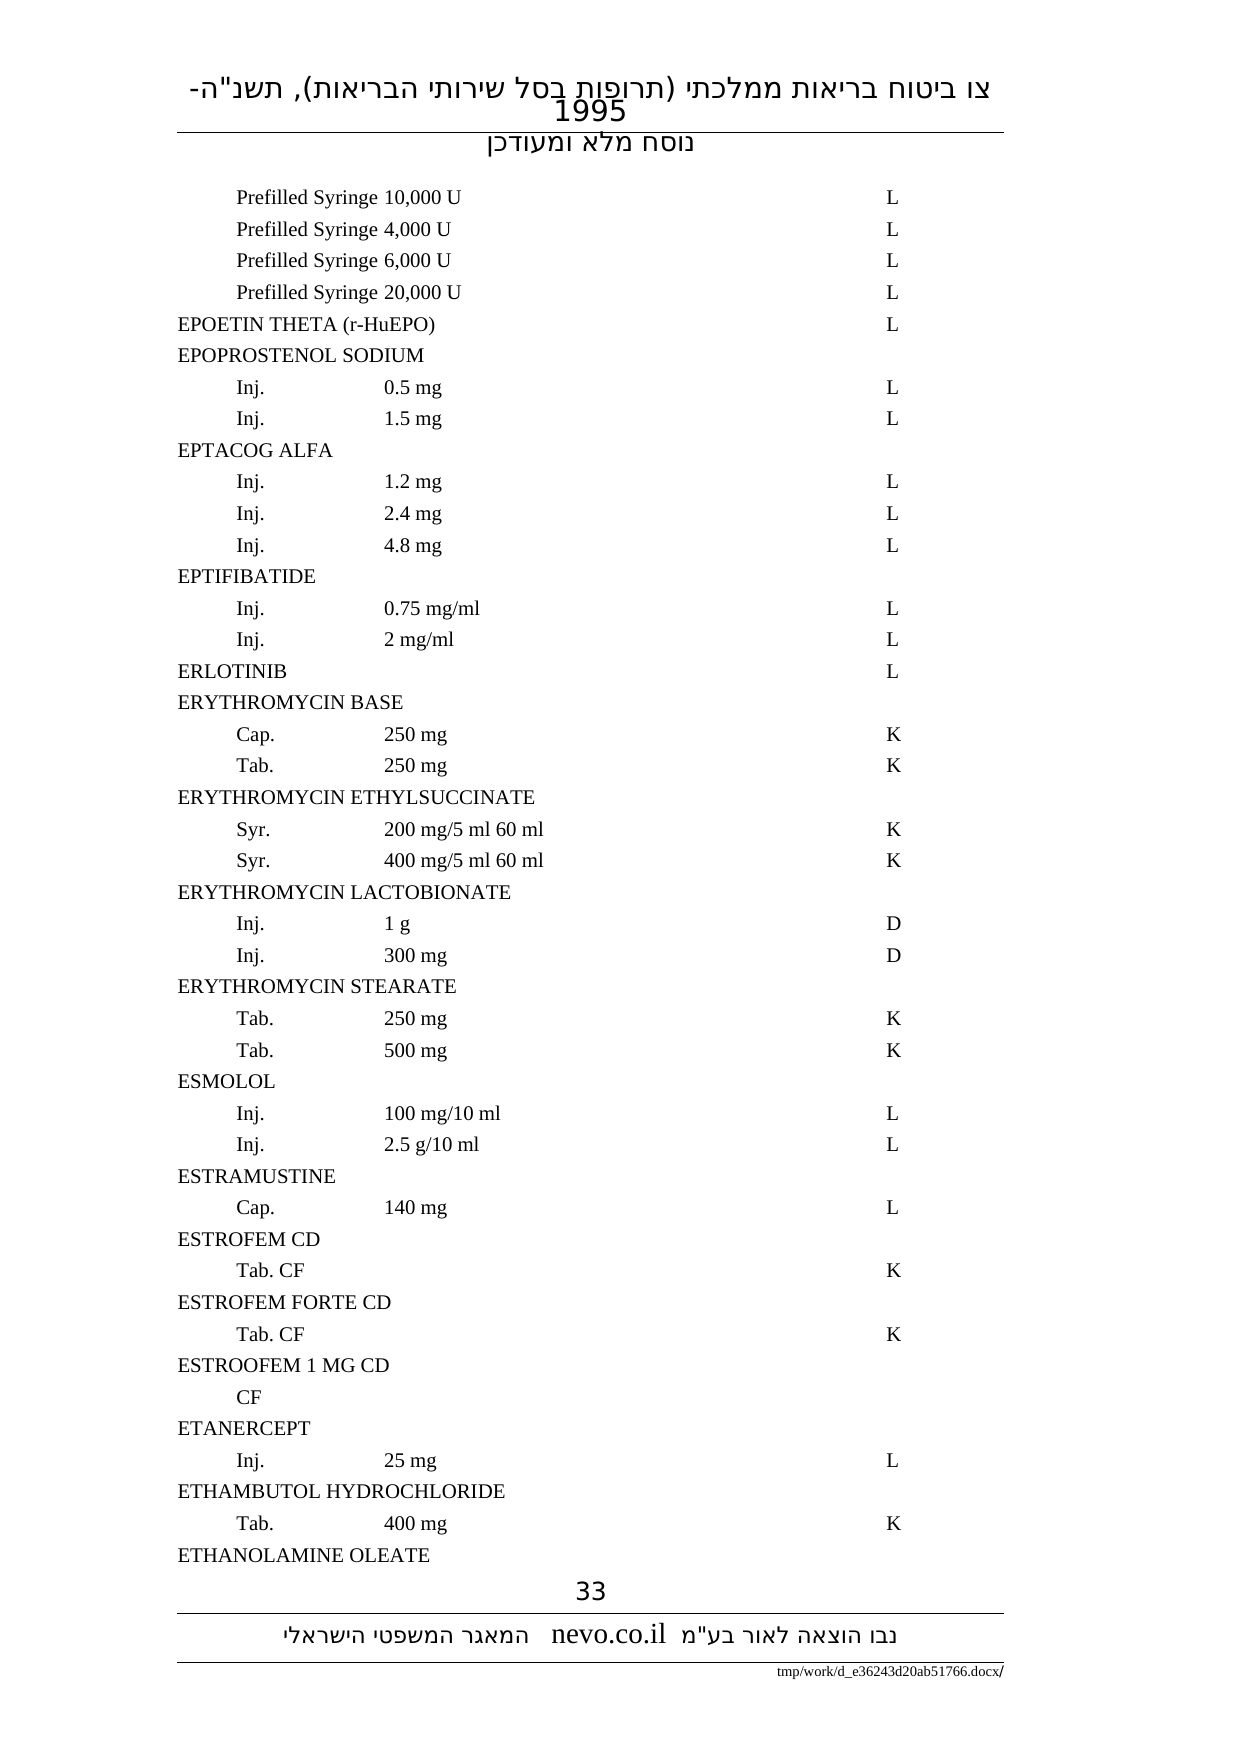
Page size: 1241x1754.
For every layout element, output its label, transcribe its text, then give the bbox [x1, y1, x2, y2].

text Inj. 1 g D [236, 911, 1004, 935]
text Inj. 25 mg L [236, 1448, 1004, 1472]
text EPTACOG ALFA [177, 438, 1004, 462]
text Inj. 1.5 mg L [236, 406, 1004, 430]
text Inj. 300 mg D [236, 943, 1004, 967]
text Inj. 2.4 mg L [236, 501, 1004, 525]
text ETANERCEPT [177, 1416, 1004, 1440]
text ETHAMBUTOL HYDROCHLORIDE [177, 1479, 1004, 1503]
text Inj. 2.5 g/10 ml L [236, 1132, 1004, 1156]
text ERYTHROMYCIN STEARATE [177, 974, 1004, 998]
text Inj. 0.75 mg/ml L [236, 596, 1004, 620]
text ESTROFEM FORTE CD [177, 1290, 1004, 1314]
text Inj. 2 mg/ml L [236, 627, 1004, 651]
text Inj. 4.8 mg L [236, 532, 1004, 557]
text ERYTHROMYCIN ETHYLSUCCINATE [177, 785, 1004, 809]
text Tab. CF K [236, 1322, 1004, 1346]
text ERYTHROMYCIN LACTOBIONATE [177, 880, 1004, 904]
text Tab. 250 mg K [236, 753, 1004, 777]
text ESTRAMUSTINE [177, 1164, 1004, 1188]
text EPOETIN THETA (r-HuEPO) L [177, 312, 1004, 336]
text CF [236, 1385, 1004, 1409]
text Syr. 400 mg/5 ml 60 ml K [236, 848, 1004, 872]
text Prefilled Syringe 4,000 U L [236, 217, 1004, 241]
text ETHANOLAMINE OLEATE [177, 1542, 1004, 1567]
text Prefilled Syringe 10,000 U L [236, 185, 1004, 209]
text Prefilled Syringe 6,000 U L [236, 248, 1004, 272]
text Inj. 1.2 mg L [236, 469, 1004, 493]
text ESMOLOL [177, 1069, 1004, 1093]
text Prefilled Syringe 20,000 U L [236, 280, 1004, 304]
text ESTROOFEM 1 MG CD [177, 1353, 1004, 1377]
text Tab. 250 mg K [236, 1006, 1004, 1030]
text ERYTHROMYCIN BASE [177, 690, 1004, 714]
text ERLOTINIB L [177, 659, 1004, 683]
text ESTROFEM CD [177, 1227, 1004, 1251]
text Inj. 0.5 mg L [236, 375, 1004, 399]
text Cap. 140 mg L [236, 1195, 1004, 1219]
text Inj. 100 mg/10 ml L [236, 1101, 1004, 1125]
text EPOPROSTENOL SODIUM [177, 343, 1004, 367]
text Syr. 200 mg/5 ml 60 ml K [236, 817, 1004, 841]
text Tab. 500 mg K [236, 1037, 1004, 1062]
text Tab. CF K [236, 1258, 1004, 1282]
text EPTIFIBATIDE [177, 564, 1004, 588]
text Tab. 400 mg K [236, 1511, 1004, 1535]
text Cap. 250 mg K [236, 722, 1004, 746]
